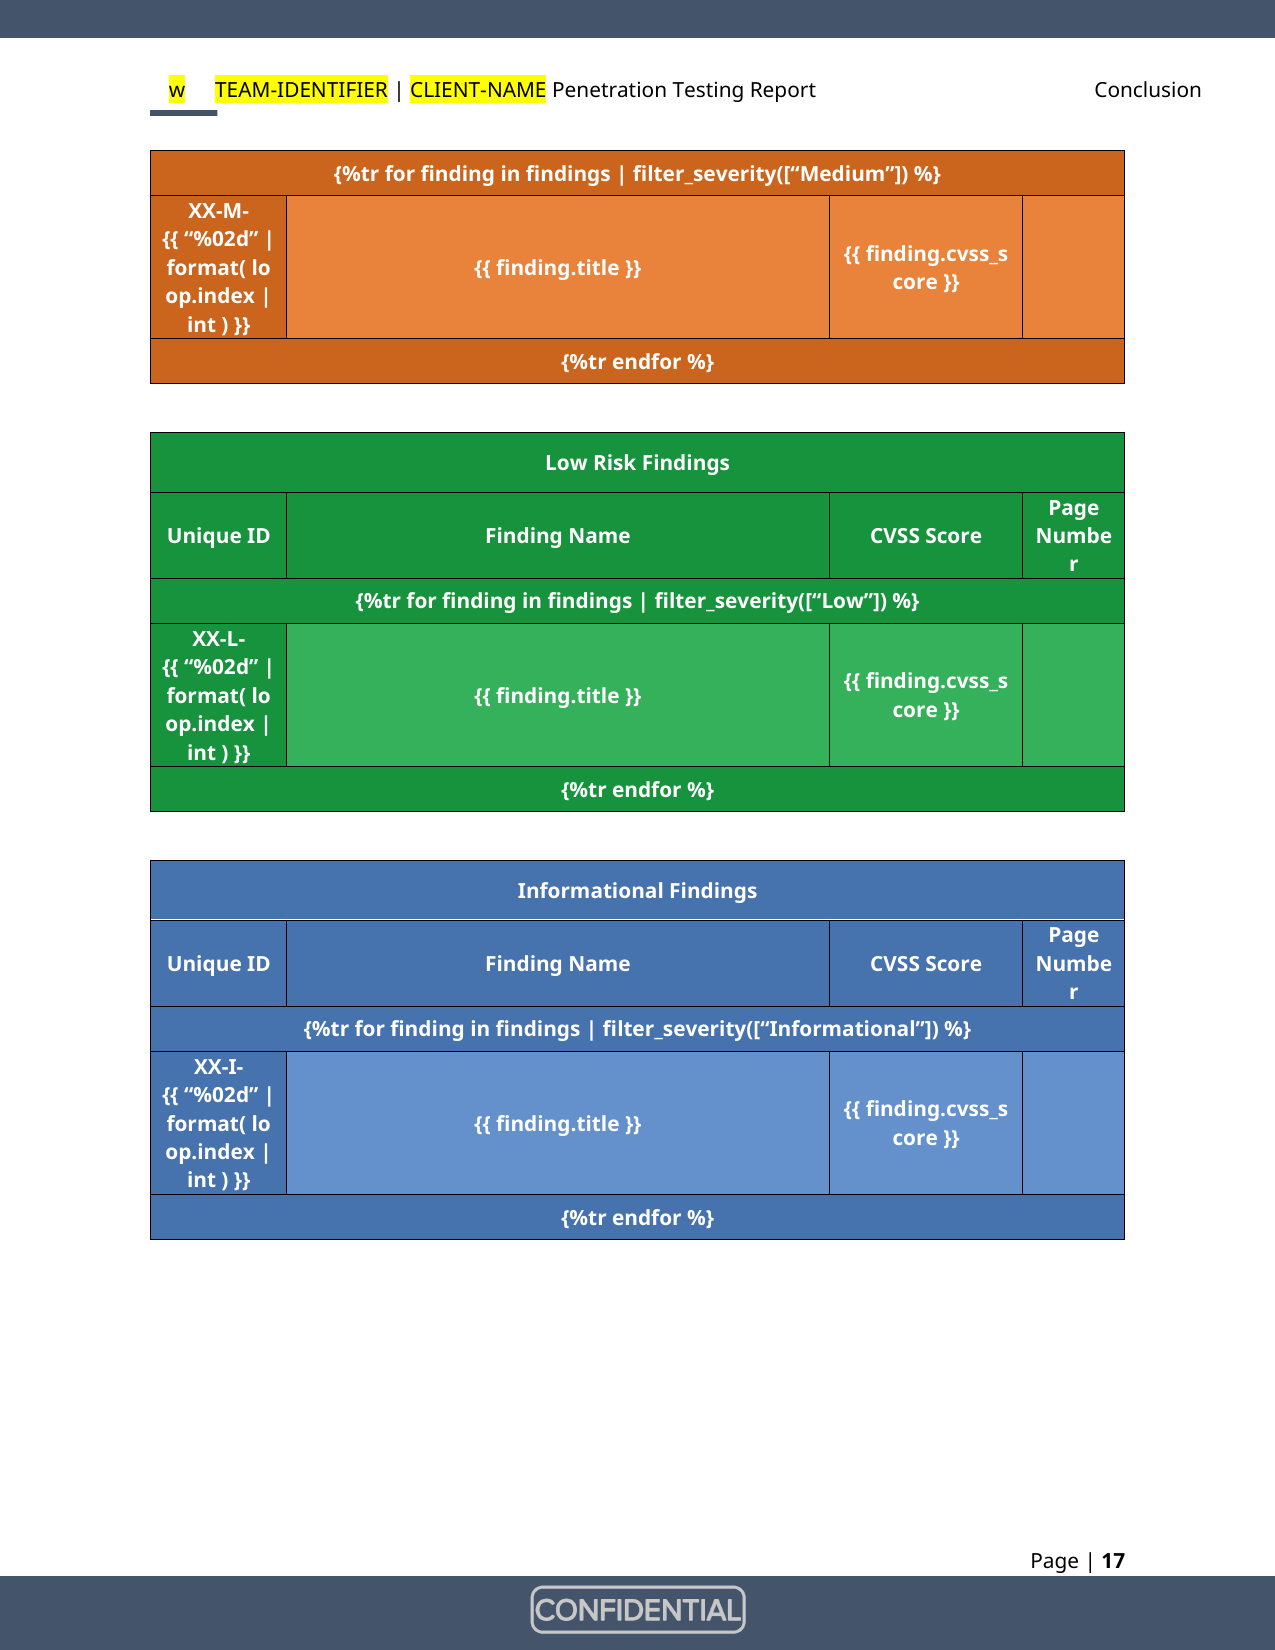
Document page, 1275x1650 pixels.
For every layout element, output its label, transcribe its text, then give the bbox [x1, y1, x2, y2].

table_header Informational Findings [151, 861, 1124, 919]
table_cell Unique ID [151, 921, 286, 1006]
table_cell [1023, 624, 1124, 766]
table_cell {{ finding.cvss_score }} [830, 196, 1022, 338]
table_cell {{ finding.title }} [287, 196, 829, 338]
table_cell {{ finding.title }} [287, 1052, 829, 1194]
table_cell Finding Name [287, 921, 829, 1006]
table_cell {%tr for finding in findings | filter_severity([“Informational”]) %} [151, 1007, 1124, 1051]
table_header Low Risk Findings [151, 433, 1124, 492]
table_cell [1023, 196, 1124, 338]
table_cell CVSS Score [830, 493, 1022, 578]
picture [0, 0, 1275, 38]
table_cell XX-I-{{ “%02d” | format( loop.index | int ) }} [151, 1052, 286, 1194]
table_cell {%tr endfor %} [151, 1195, 1124, 1239]
table_cell {%tr endfor %} [151, 339, 1124, 383]
table_cell XX-L-{{ “%02d” | format( loop.index | int ) }} [151, 624, 286, 766]
table_cell Unique ID [151, 493, 286, 578]
table_cell [1023, 1052, 1124, 1194]
table_cell {{ finding.cvss_score }} [830, 1052, 1022, 1194]
table_cell CVSS Score [830, 921, 1022, 1006]
table_cell {{ finding.title }} [287, 624, 829, 766]
table_cell {%tr endfor %} [151, 767, 1124, 811]
table_cell Finding Name [287, 493, 829, 578]
table_cell Page Number [1023, 493, 1124, 578]
table_cell {%tr for finding in findings | filter_severity([“Low”]) %} [151, 579, 1124, 623]
table_cell {%tr for finding in findings | filter_severity([“Medium”]) %} [151, 151, 1124, 195]
table_cell XX-M-{{ “%02d” | format( loop.index | int ) }} [151, 196, 286, 338]
picture [0, 1571, 1275, 1650]
table_cell {{ finding.cvss_score }} [830, 624, 1022, 766]
table_cell Page Number [1023, 921, 1124, 1006]
picture [150, 110, 218, 116]
